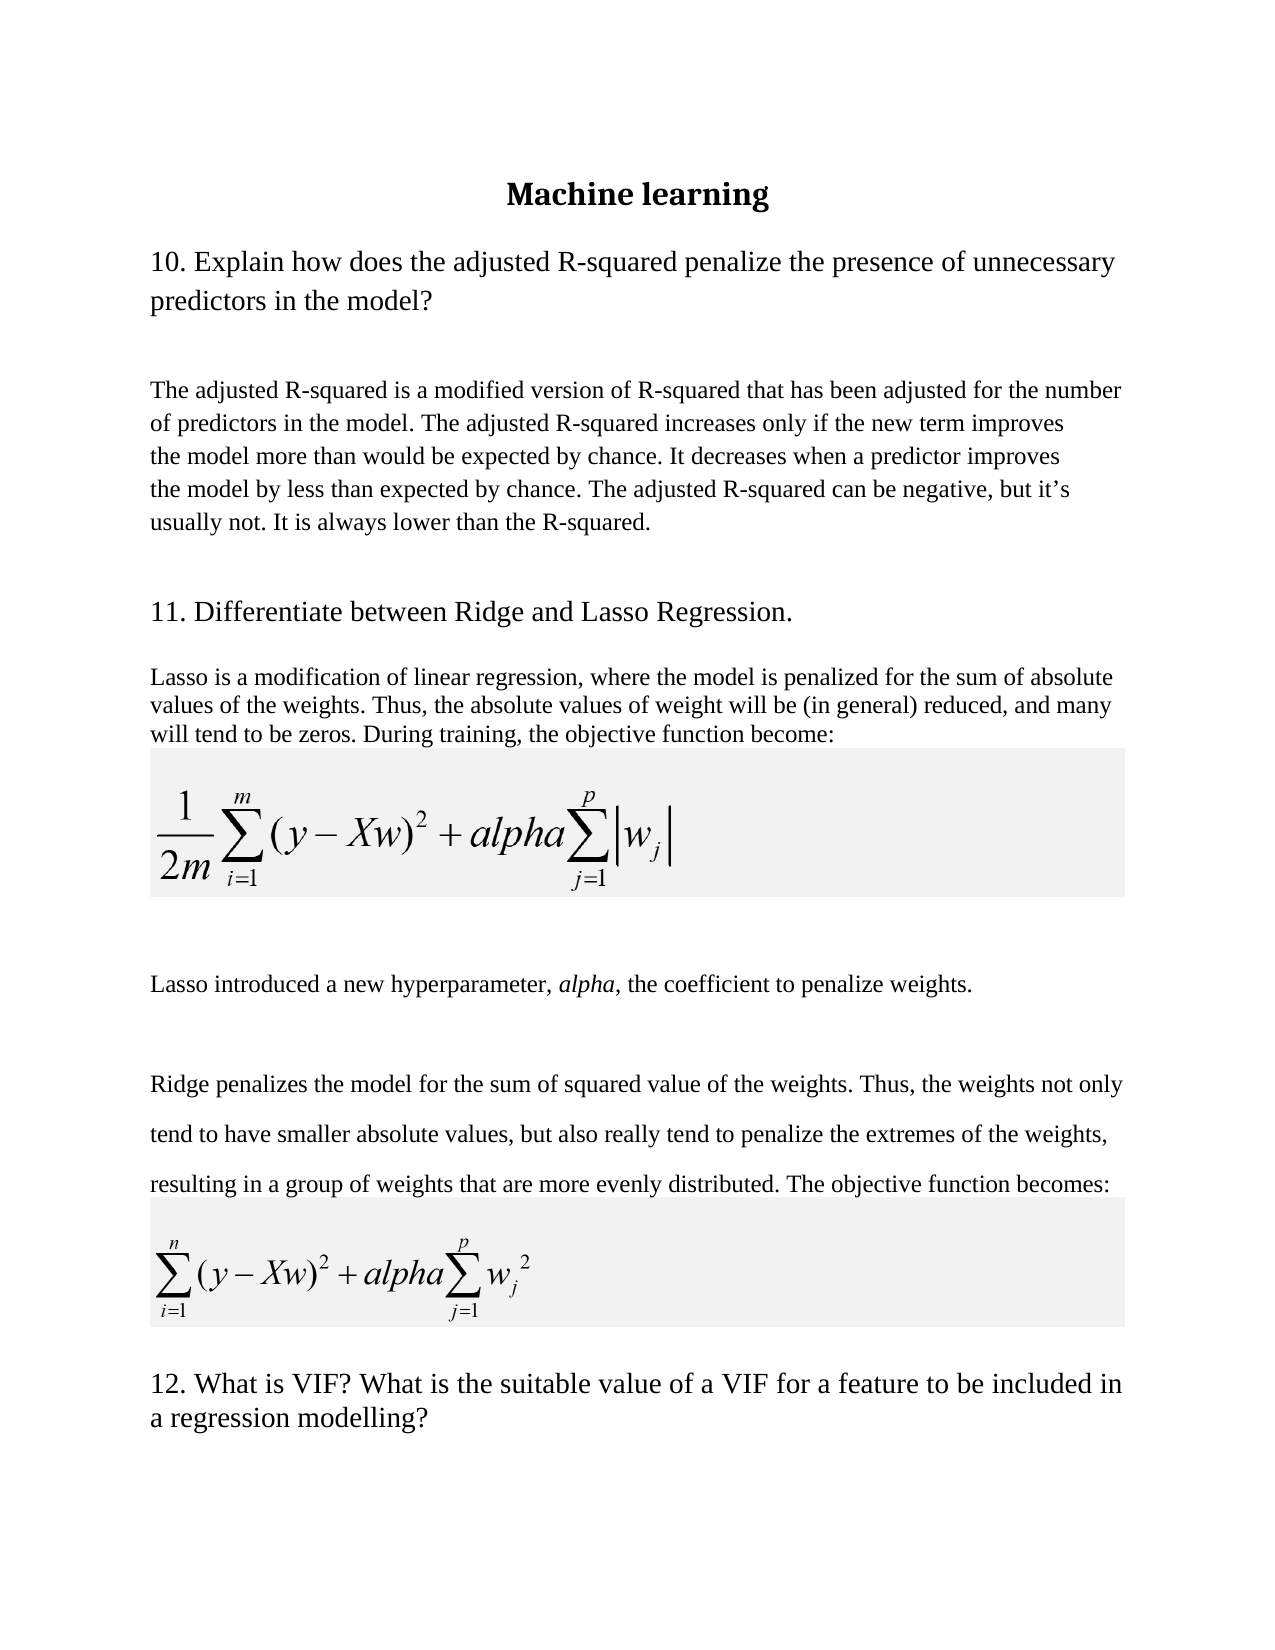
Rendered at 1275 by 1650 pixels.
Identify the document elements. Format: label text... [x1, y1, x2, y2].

text 12. What is VIF? What is the suitable value of a VIF for a feature to be included in a regression modelling? [150, 1366, 1125, 1433]
picture [150, 1226, 538, 1327]
subtitle Machine learning [150, 175, 1125, 213]
text Ridge penalizes the model for the sum of squared value of the weights. Thus, the weights not only tend to have smaller absolute values, but also really tend to penalize the extremes of the weights, resulting in a group of weights that are more evenly distributed. The objective function becomes: [150, 1047, 1125, 1197]
text 11. Differentiate between Ridge and Lasso Regression. [150, 594, 1125, 628]
picture [150, 776, 694, 898]
text The adjusted R-squared is a modified version of R-squared that has been adjusted for the number of predictors in the model. The adjusted R-squared increases only if the new term improves the model more than would be expected by chance. It decreases when a predictor improves the model by less than expected by chance. The adjusted R-squared can be negative, but it’s usually not. It is always lower than the R-squared. [150, 375, 1125, 536]
subtitle 10. Explain how does the adjusted R-squared penalize the presence of unnecessary predictors in the model? [150, 244, 1125, 316]
text Lasso is a modification of linear regression, where the model is penalized for the sum of absolute values of the weights. Thus, the absolute values of weight will be (in general) reduced, and many will tend to be zeros. During training, the objective function become: [150, 662, 1125, 748]
text Lasso introduced a new hyperparameter, alpha, the coefficient to penalize weights. [150, 947, 1125, 997]
